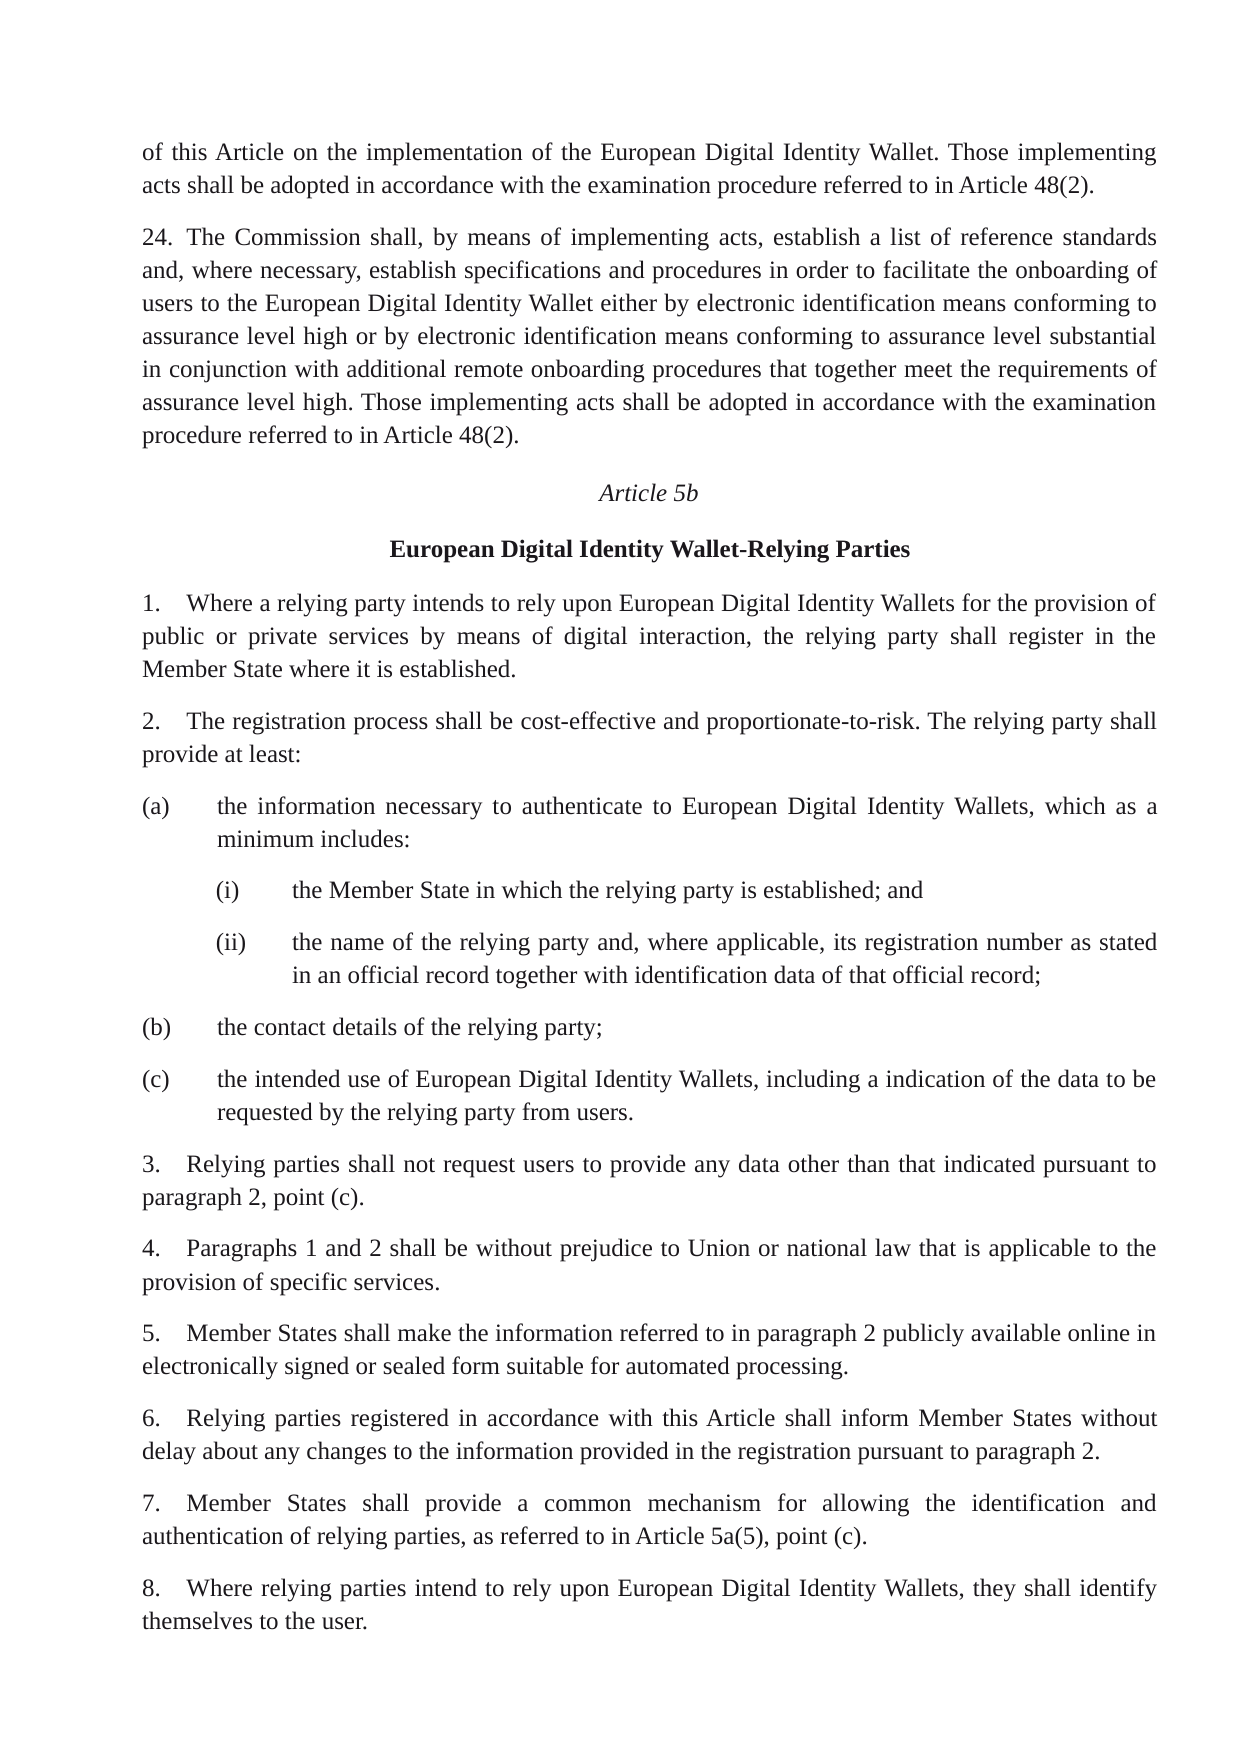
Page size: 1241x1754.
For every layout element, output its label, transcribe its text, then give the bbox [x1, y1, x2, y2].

list the intended use of European Digital Identity Wallets, including a indication of the data to be requested by the relying party from users. [142, 1064, 1158, 1126]
text Paragraphs 1 and 2 shall be without prejudice to Union or national law that is applicable to the provision of specific services. [142, 1233, 1158, 1295]
text The Commission shall, by means of implementing acts, establish a list of reference standards and, where necessary, establish specifications and procedures in order to facilitate the onboarding of users to the European Digital Identity Wallet either by electronic identification means conforming to assurance level high or by electronic identification means conforming to assurance level substantial in conjunction with additional remote onboarding procedures that together meet the requirements of assurance level high. Those implementing acts shall be adopted in accordance with the examination procedure referred to in Article 48(2). [142, 222, 1158, 449]
text Where relying parties intend to rely upon European Digital Identity Wallets, they shall identify themselves to the user. [142, 1573, 1158, 1634]
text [142, 137, 1158, 199]
text Member States shall provide a common mechanism for allowing the identification and authentication of relying parties, as referred to in Article 5a(5), point (c). [142, 1488, 1158, 1550]
text Relying parties shall not request users to provide any data other than that indicated pursuant to paragraph 2, point (c). [142, 1149, 1158, 1211]
list the contact details of the relying party; [142, 1012, 1158, 1041]
text Member States shall make the information referred to in paragraph 2 publicly available online in electronically signed or sealed form suitable for automated processing. [142, 1318, 1158, 1380]
list Where a relying party intends to rely upon European Digital Identity Wallets for the provision of public or private services by means of digital interaction, the relying party shall register in the Member State where it is established. [142, 588, 1158, 683]
list the name of the relying party and, where applicable, its registration number as stated in an official record together with identification data of that official record; [216, 927, 1158, 989]
text Article 5b [142, 478, 1158, 507]
text Relying parties registered in accordance with this Article shall inform Member States without delay about any changes to the information provided in the registration pursuant to paragraph 2. [142, 1403, 1158, 1465]
list the Member State in which the relying party is established; and [216, 876, 1158, 904]
list the information necessary to authenticate to European Digital Identity Wallets, which as a minimum includes: [142, 791, 1158, 853]
text The registration process shall be cost-effective and proportionate-to-risk. The relying party shall provide at least: [142, 706, 1158, 768]
subtitle European Digital Identity Wallet-Relying Parties [142, 534, 1158, 563]
